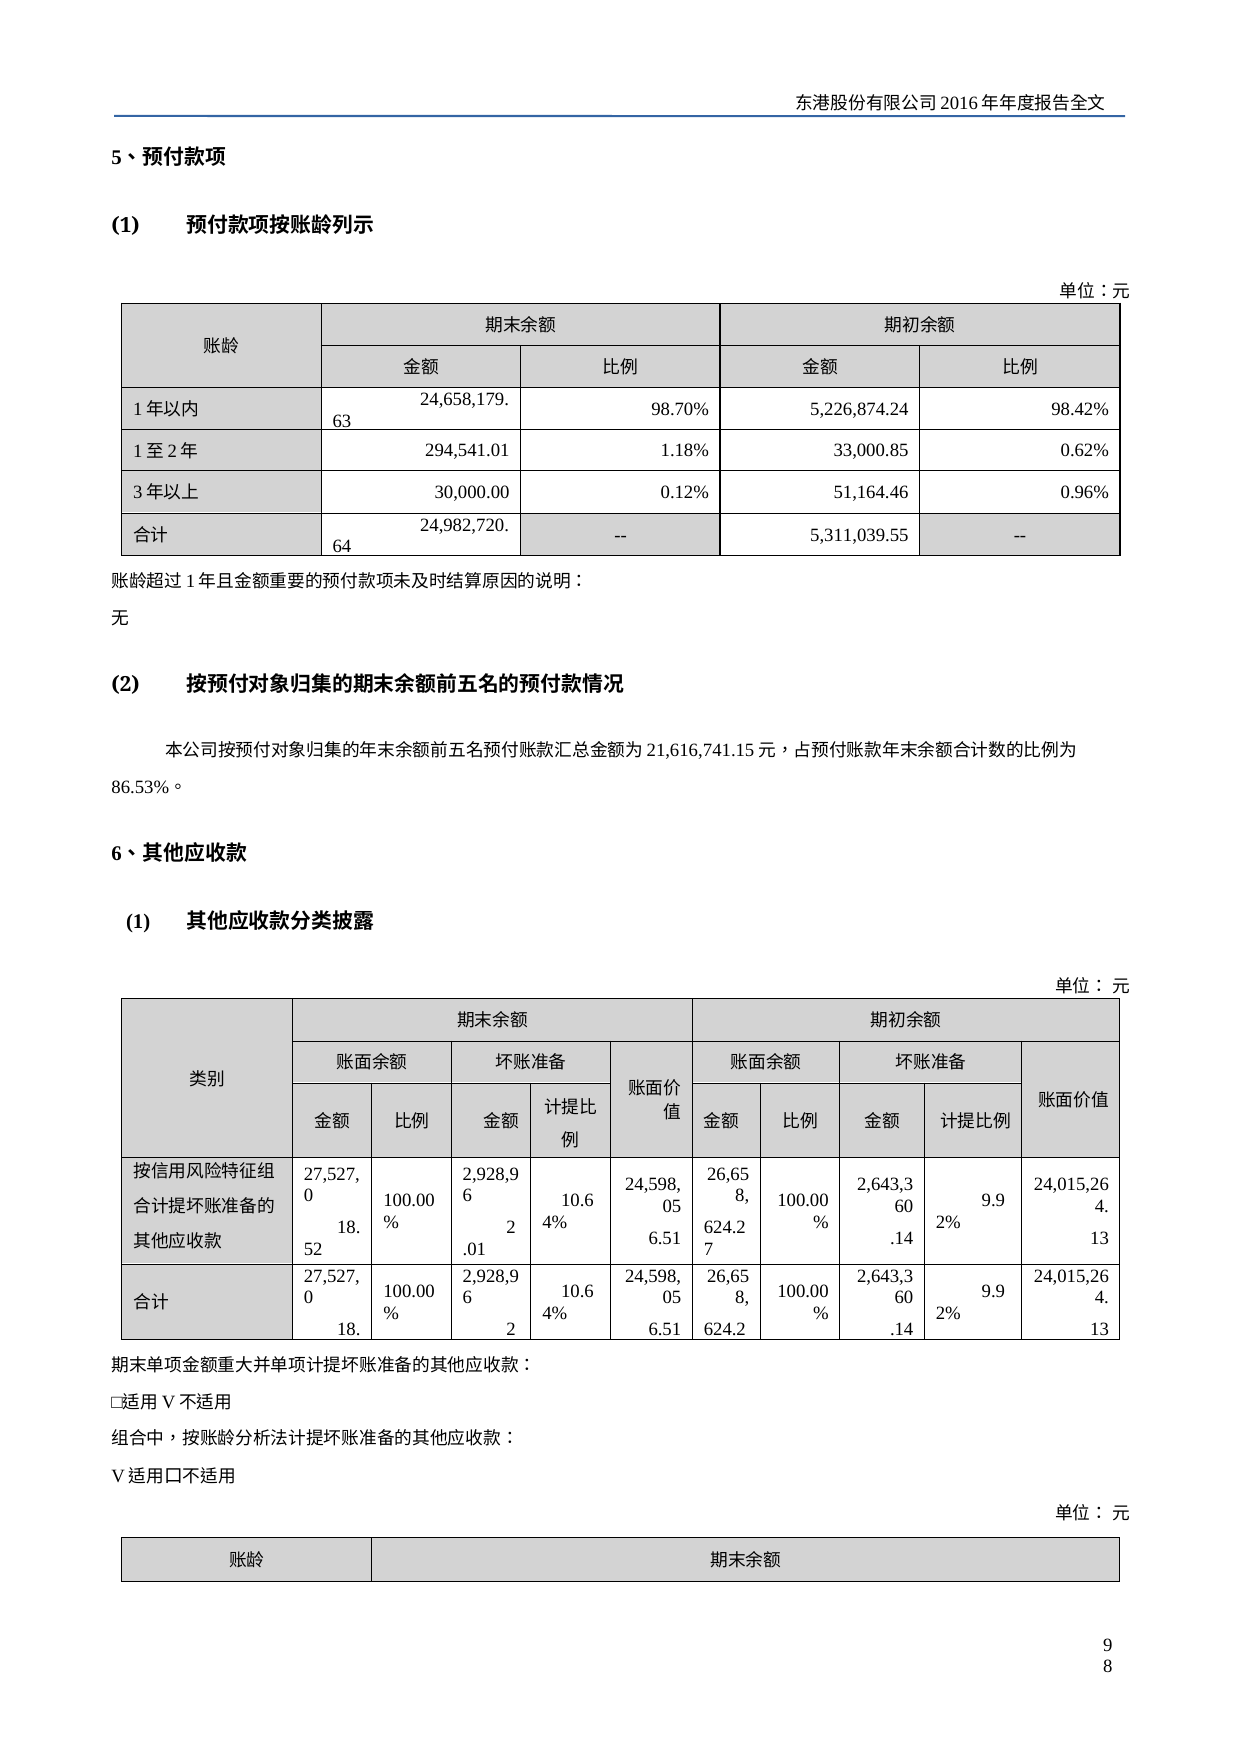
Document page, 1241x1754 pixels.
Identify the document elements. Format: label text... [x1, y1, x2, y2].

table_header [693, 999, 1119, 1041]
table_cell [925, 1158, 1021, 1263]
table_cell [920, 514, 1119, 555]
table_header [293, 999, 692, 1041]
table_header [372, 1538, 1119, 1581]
list 预付款项按账龄列示 [111, 210, 1130, 239]
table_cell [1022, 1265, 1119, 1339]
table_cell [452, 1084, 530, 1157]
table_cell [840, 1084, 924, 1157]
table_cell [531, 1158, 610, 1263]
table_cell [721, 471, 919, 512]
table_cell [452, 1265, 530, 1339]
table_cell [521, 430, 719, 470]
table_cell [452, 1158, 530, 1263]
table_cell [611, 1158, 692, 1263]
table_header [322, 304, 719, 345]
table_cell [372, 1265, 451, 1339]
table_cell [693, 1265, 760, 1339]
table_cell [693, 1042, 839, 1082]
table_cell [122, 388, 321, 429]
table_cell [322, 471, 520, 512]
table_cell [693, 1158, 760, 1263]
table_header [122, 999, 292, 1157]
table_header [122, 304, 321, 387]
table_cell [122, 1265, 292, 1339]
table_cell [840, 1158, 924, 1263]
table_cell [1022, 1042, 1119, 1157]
list 其他应收款分类披露 [111, 906, 1130, 934]
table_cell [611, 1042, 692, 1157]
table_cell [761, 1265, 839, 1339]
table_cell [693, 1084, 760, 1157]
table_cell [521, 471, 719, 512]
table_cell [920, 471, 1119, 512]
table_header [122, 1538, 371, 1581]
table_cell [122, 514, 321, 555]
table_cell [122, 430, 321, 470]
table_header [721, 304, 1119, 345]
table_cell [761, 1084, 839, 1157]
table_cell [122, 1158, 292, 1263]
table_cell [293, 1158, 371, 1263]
text V适用口不适用 [111, 1462, 1130, 1488]
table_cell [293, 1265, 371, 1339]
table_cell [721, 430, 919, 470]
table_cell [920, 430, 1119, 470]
text 单位： 元 [111, 1501, 1130, 1525]
text 5、预付款项 [111, 142, 1130, 171]
text 86.53%。 [111, 774, 1130, 798]
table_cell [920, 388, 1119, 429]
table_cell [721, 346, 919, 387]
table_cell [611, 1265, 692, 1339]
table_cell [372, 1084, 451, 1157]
text 本公司按预付对象归集的年末余额前五名预付账款汇总金额为21,616,741.15元，占预付账款年末余额合计数的比例为 [111, 737, 1130, 762]
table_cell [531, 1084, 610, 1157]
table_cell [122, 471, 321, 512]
text 6、其他应收款 [111, 838, 1130, 866]
text 账龄超过1年且金额重要的预付款项未及时结算原因的说明： [111, 569, 1130, 593]
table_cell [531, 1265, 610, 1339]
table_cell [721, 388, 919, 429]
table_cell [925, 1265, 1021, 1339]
text 单位：元 [111, 278, 1130, 302]
text 组合中，按账龄分析法计提坏账准备的其他应收款： [111, 1426, 1130, 1450]
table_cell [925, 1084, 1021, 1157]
list 按预付对象归集的期末余额前五名的预付款情况 [111, 669, 1130, 698]
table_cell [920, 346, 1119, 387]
text 期末单项金额重大并单项计提坏账准备的其他应收款： [111, 1352, 1130, 1377]
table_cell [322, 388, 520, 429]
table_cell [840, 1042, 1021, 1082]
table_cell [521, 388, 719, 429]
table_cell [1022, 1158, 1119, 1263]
text 单位： 元 [111, 974, 1130, 998]
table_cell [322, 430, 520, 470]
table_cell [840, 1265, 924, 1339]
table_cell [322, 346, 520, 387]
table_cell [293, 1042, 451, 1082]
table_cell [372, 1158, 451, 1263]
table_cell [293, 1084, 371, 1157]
text 无 [111, 606, 1130, 630]
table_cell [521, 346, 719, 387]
text □适用V不适用 [111, 1389, 1130, 1413]
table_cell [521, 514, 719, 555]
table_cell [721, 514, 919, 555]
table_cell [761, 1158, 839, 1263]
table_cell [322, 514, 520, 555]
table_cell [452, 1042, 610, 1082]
